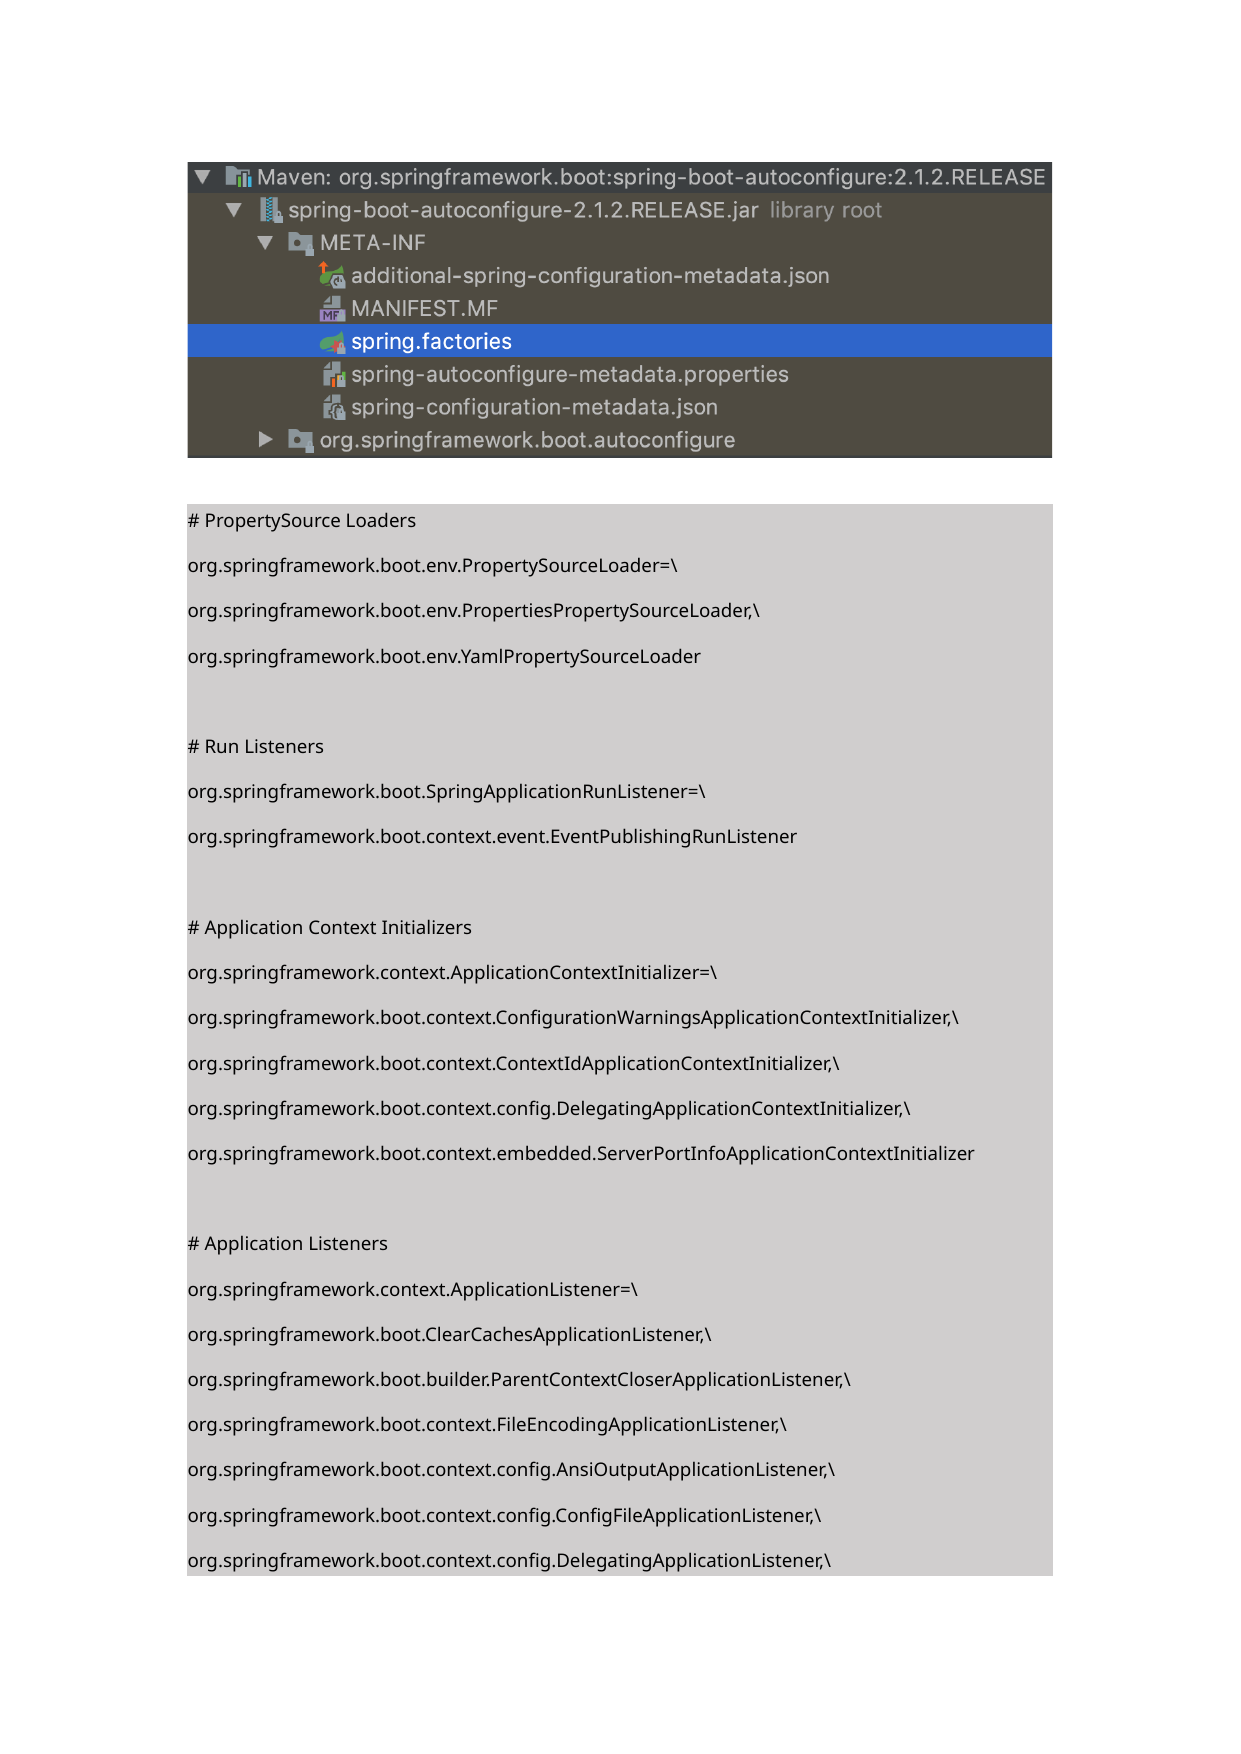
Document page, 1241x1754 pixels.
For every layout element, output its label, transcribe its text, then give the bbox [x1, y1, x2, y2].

picture [187, 162, 1053, 458]
text org.springframework.boot.context.config.ConfigFileApplicationListener,\ [187, 1498, 1053, 1531]
text # Application Context Initializers [187, 911, 1053, 943]
text org.springframework.boot.context.ContextIdApplicationContextInitializer,\ [187, 1046, 1053, 1079]
text # Run Listeners [187, 730, 1053, 762]
text org.springframework.boot.env.PropertiesPropertySourceLoader,\ [187, 594, 1053, 627]
text org.springframework.context.ApplicationContextInitializer=\ [187, 956, 1053, 988]
text org.springframework.boot.SpringApplicationRunListener=\ [187, 775, 1053, 808]
text org.springframework.boot.context.config.DelegatingApplicationListener,\ [187, 1544, 1053, 1576]
text org.springframework.boot.context.config.DelegatingApplicationContextInitializer,\ [187, 1092, 1053, 1124]
text # Application Listeners [187, 1227, 1053, 1260]
text org.springframework.boot.context.ConfigurationWarningsApplicationContextInitializer,\ [187, 1001, 1053, 1034]
text org.springframework.boot.env.PropertySourceLoader=\ [187, 549, 1053, 582]
text org.springframework.boot.context.FileEncodingApplicationListener,\ [187, 1408, 1053, 1441]
text org.springframework.boot.context.event.EventPublishingRunListener [187, 820, 1053, 853]
text # PropertySource Loaders [187, 504, 1053, 536]
text org.springframework.boot.context.embedded.ServerPortInfoApplicationContextInitializer [187, 1137, 1053, 1169]
text org.springframework.boot.ClearCachesApplicationListener,\ [187, 1318, 1053, 1350]
text org.springframework.boot.context.config.AnsiOutputApplicationListener,\ [187, 1453, 1053, 1486]
text org.springframework.boot.builder.ParentContextCloserApplicationListener,\ [187, 1363, 1053, 1395]
text org.springframework.context.ApplicationListener=\ [187, 1272, 1053, 1305]
text org.springframework.boot.env.YamlPropertySourceLoader [187, 639, 1053, 672]
